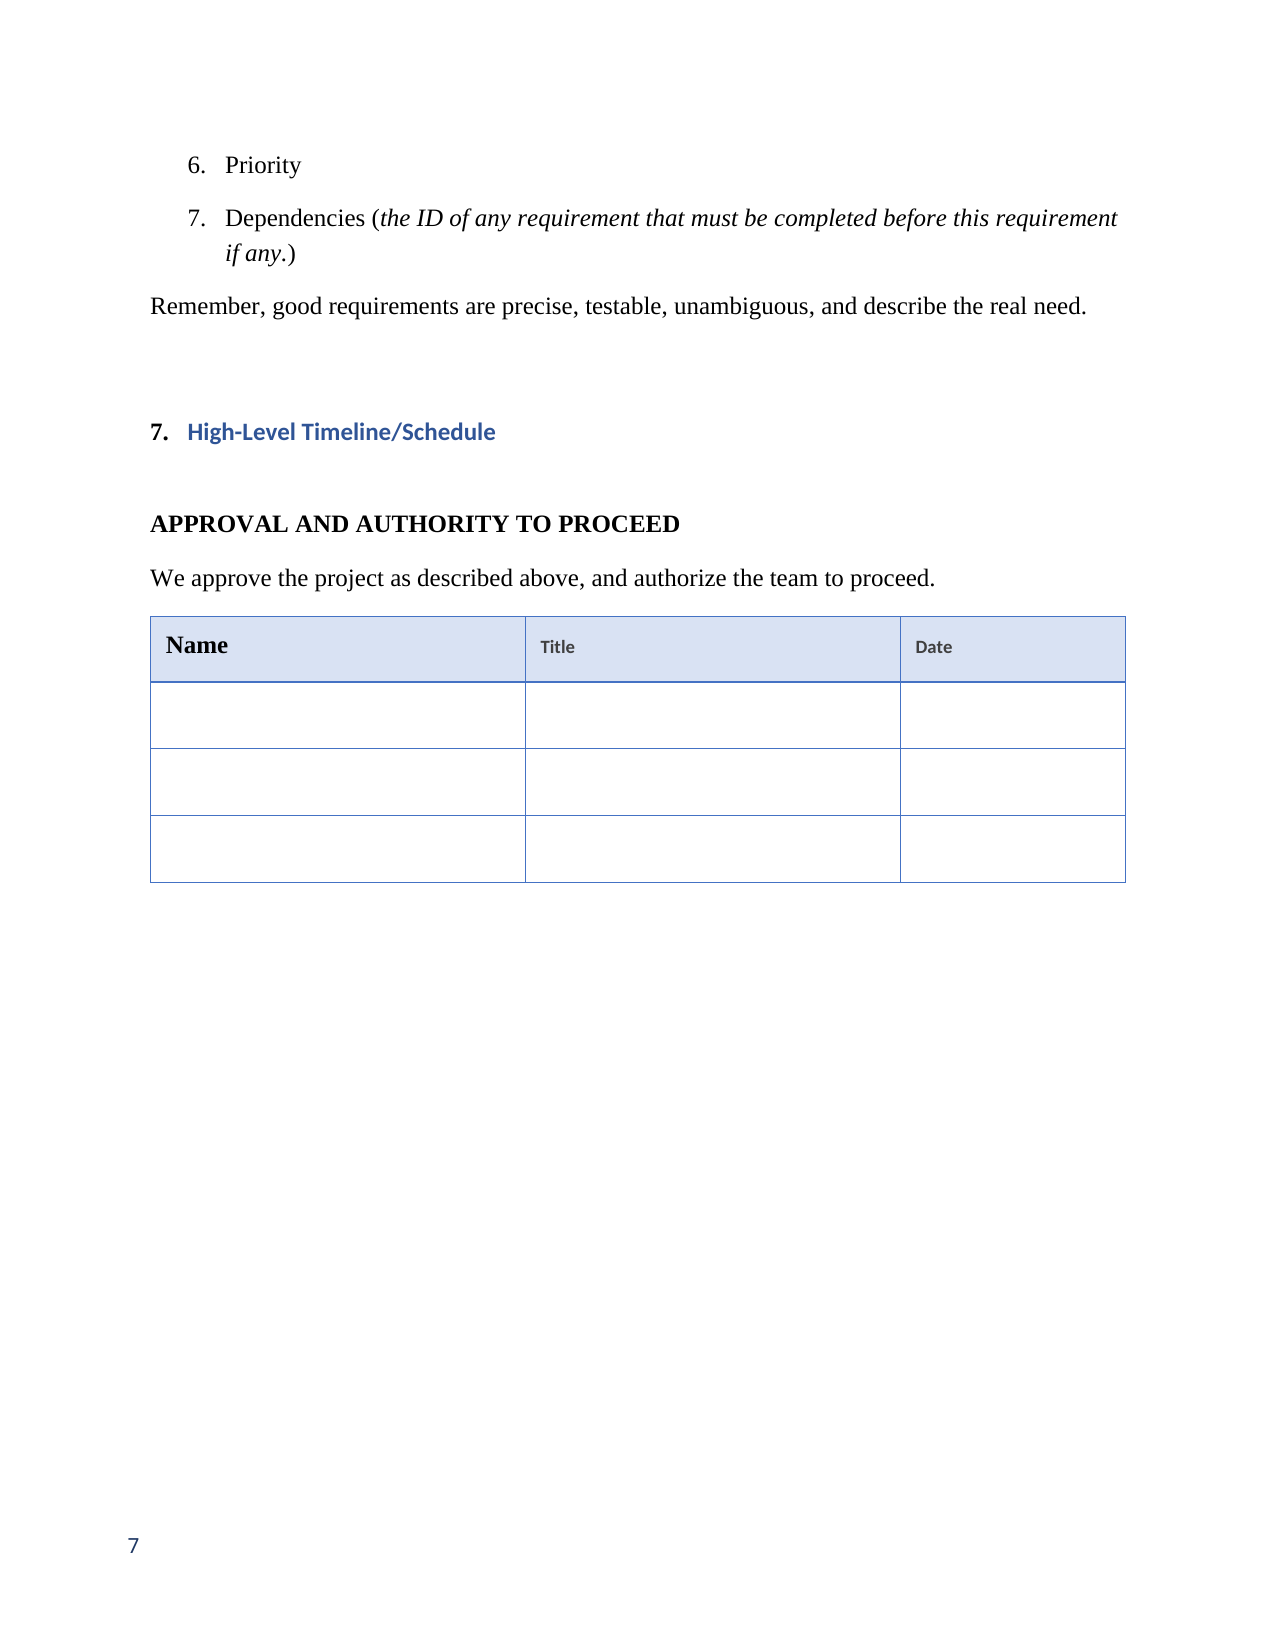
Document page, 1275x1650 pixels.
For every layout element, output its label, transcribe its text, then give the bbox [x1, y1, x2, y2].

table_header [151, 617, 525, 681]
table_cell [526, 749, 900, 815]
list Dependencies (the ID of any requirement that must be completed before this requirement if any.) [187, 203, 1125, 266]
list Priority [187, 150, 1125, 179]
text Remember, good requirements are precise, testable, unambiguous, and describe the real need. [150, 291, 1125, 320]
table_cell [151, 749, 525, 815]
table_cell [526, 816, 900, 882]
table_cell [151, 816, 525, 882]
table_cell [901, 816, 1125, 882]
table_cell [901, 683, 1125, 748]
table_cell [526, 683, 900, 748]
table_cell [151, 683, 525, 748]
table_cell [901, 749, 1125, 815]
